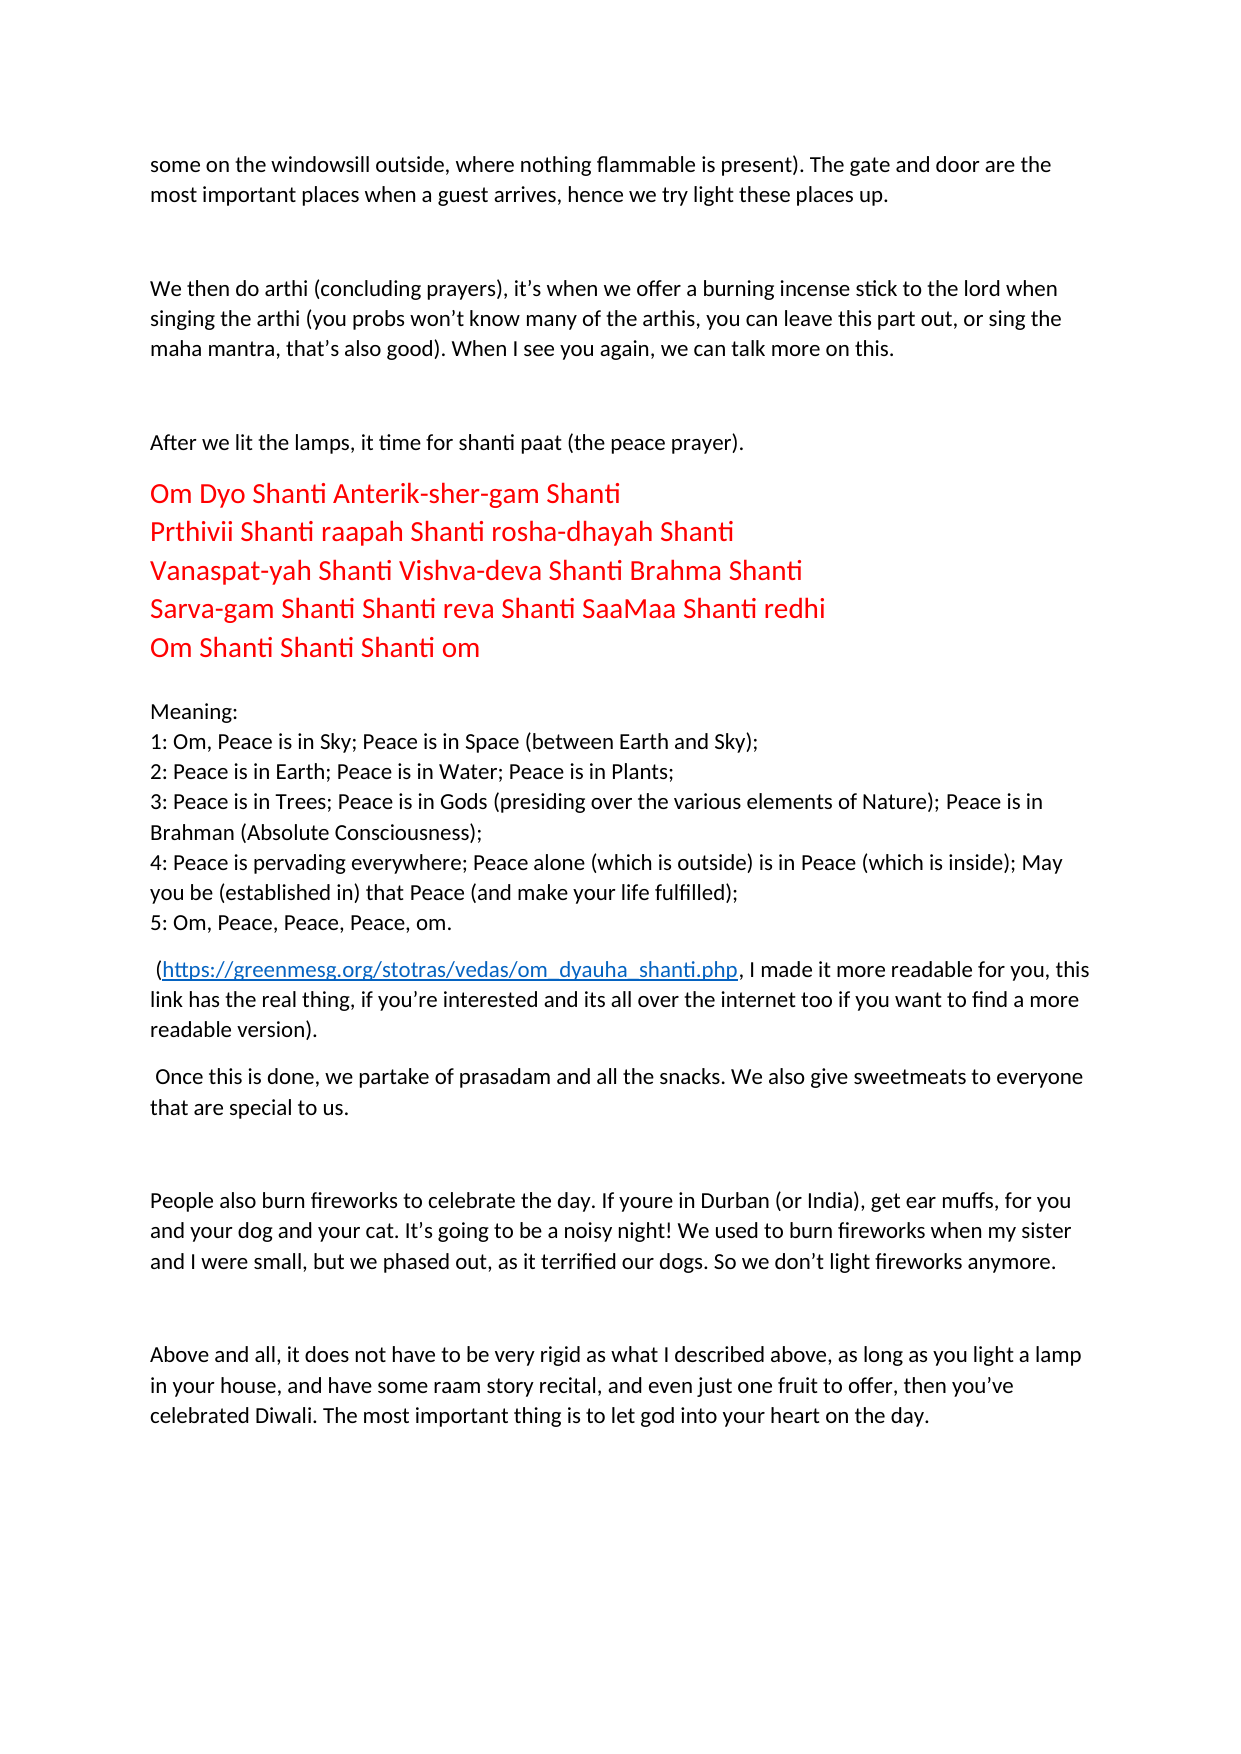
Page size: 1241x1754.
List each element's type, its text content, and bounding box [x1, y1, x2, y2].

text People also burn fireworks to celebrate the day. If youre in Durban (or India), get ear muffs, for you and your dog and your cat. It’s going to be a noisy night! We used to burn fireworks when my sister and I were small, but we phased out, as it terrified our dogs. So we don’t light fireworks anymore. [150, 1186, 1090, 1275]
text We then do arthi (concluding prayers), it’s when we offer a burning incense stick to the lord when singing the arthi (you probs won’t know many of the arthis, you can leave this part out, or sing the maha mantra, that’s also good). When I see you again, we can talk more on this. [150, 274, 1090, 362]
text Once this is done, we partake of prasadam and all the snacks. We also give sweetmeats to everyone that are special to us. [150, 1062, 1090, 1121]
text Above and all, it does not have to be very rigid as what I described above, as long as you light a lamp in your house, and have some raam story recital, and even just one fruit to offer, then you’ve celebrated Diwali. The most important thing is to let god into your heart on the day. [150, 1341, 1090, 1429]
text Om Dyo Shanti Anterik-sher-gam Shanti Prthivii Shanti raapah Shanti rosha-dhayah Shanti Vanaspat-yah Shanti Vishva-deva Shanti Brahma Shanti Sarva-gam Shanti Shanti reva Shanti SaaMaa Shanti redhi Om Shanti Shanti Shanti om Meaning: 1: Om, Peace is in Sky; Peace is in Space (between Earth and Sky); 2: Peace is in Earth; Peace is in Water; Peace is in Plants; 3: Peace is in Trees; Peace is in Gods (presiding over the various elements of Nature); Peace is in Brahman (Absolute Consciousness); 4: Peace is pervading everywhere; Peace alone (which is outside) is in Peace (which is inside); May you be (established in) that Peace (and make your life fulfilled); 5: Om, Peace, Peace, Peace, om. [150, 475, 1090, 936]
text After we lit the lamps, it time for shanti paat (the peace prayer). [150, 428, 1090, 456]
text (https://greenmesg.org/stotras/vedas/om_dyauha_shanti.php, I made it more readable for you, this link has the real thing, if you’re interested and its all over the internet too if you want to find a more readable version). [150, 955, 1090, 1043]
